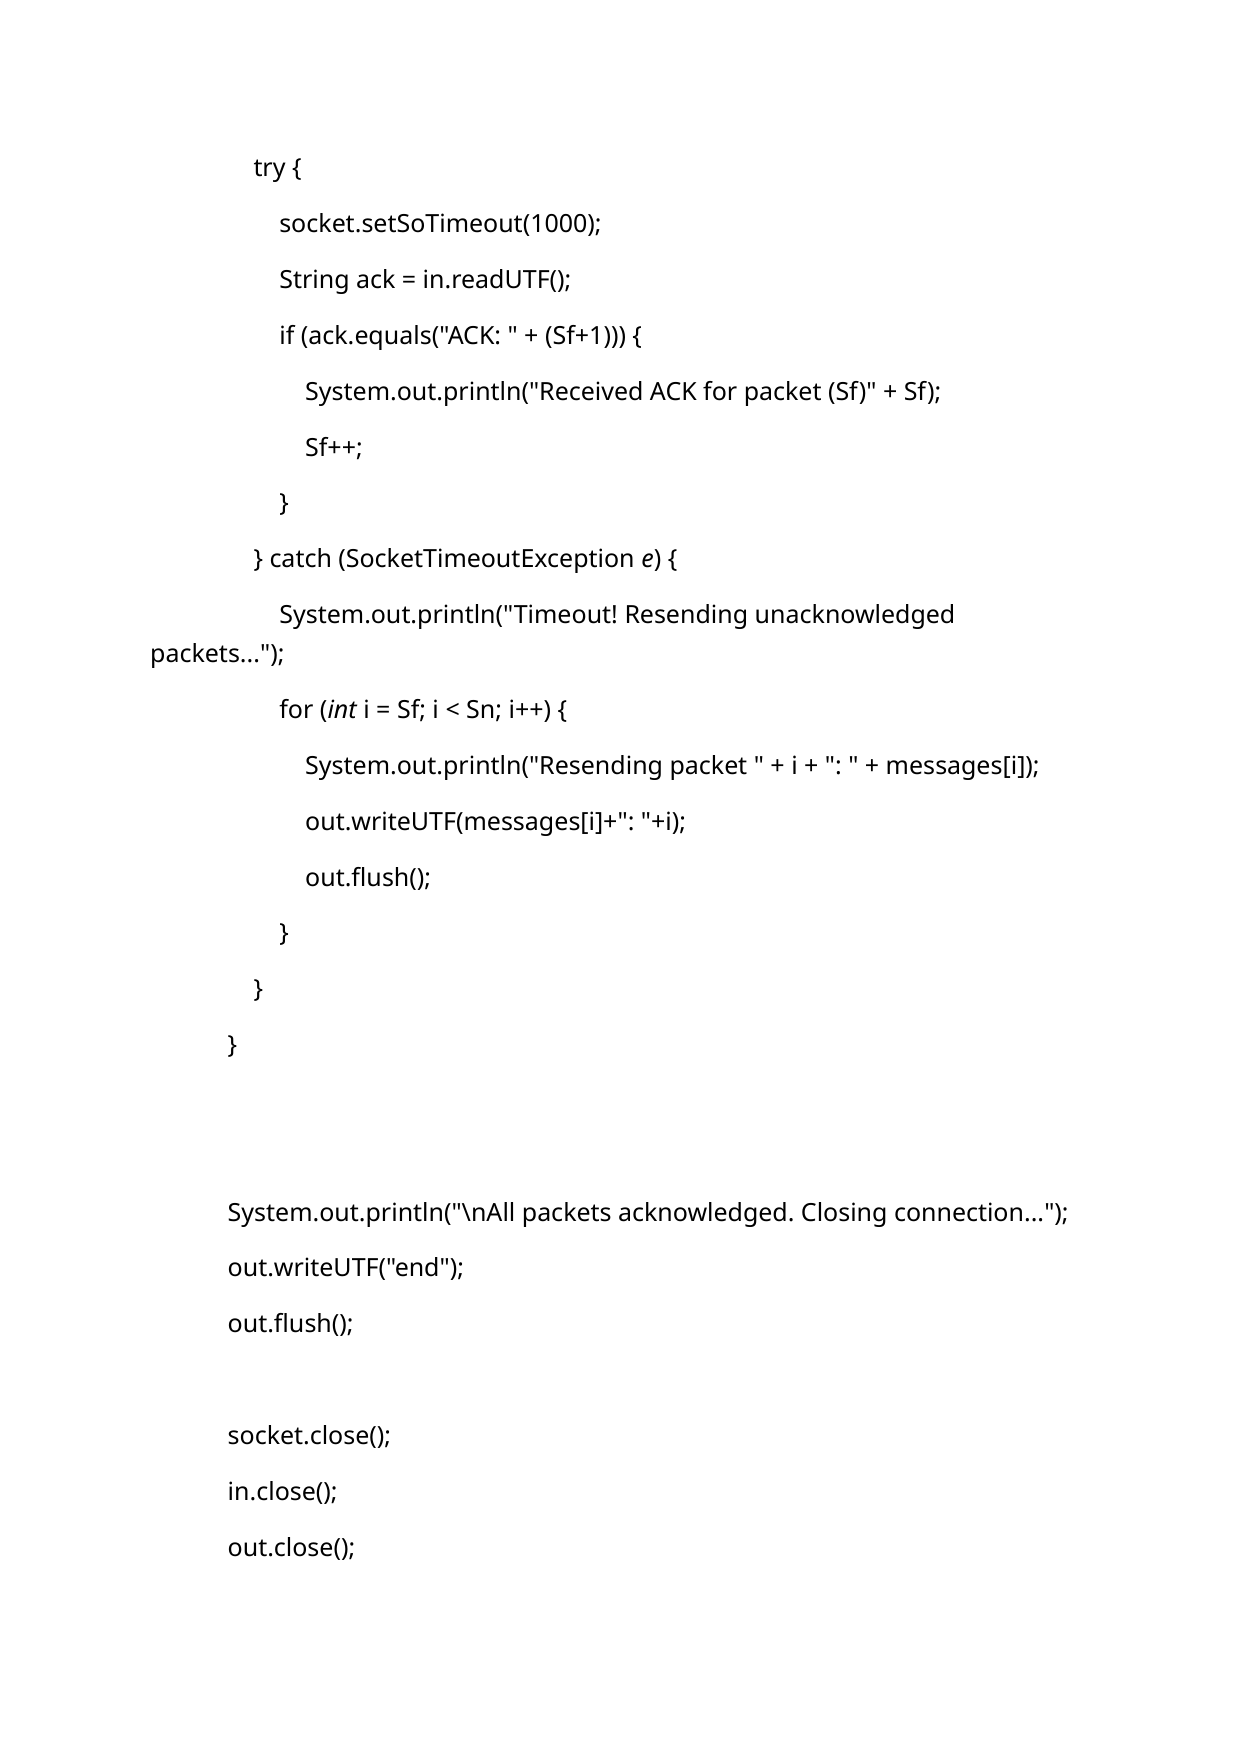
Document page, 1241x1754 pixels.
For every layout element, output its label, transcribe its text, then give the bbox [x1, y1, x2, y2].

text if (ack.equals("ACK: " + (Sf+1))) { [150, 317, 1090, 352]
text } [150, 485, 1090, 519]
text out.writeUTF("end"); [150, 1250, 1090, 1284]
text System.out.println("Received ACK for packet (Sf)" + Sf); [150, 373, 1090, 407]
text } [150, 1027, 1090, 1061]
text Sf++; [150, 429, 1090, 463]
text out.flush(); [150, 859, 1090, 893]
text socket.close(); [150, 1417, 1090, 1452]
text String ack = in.readUTF(); [150, 262, 1090, 296]
text out.writeUTF(messages[i]+": "+i); [150, 803, 1090, 837]
text System.out.println("Timeout! Resending unacknowledged packets..."); [150, 597, 1090, 670]
text socket.setSoTimeout(1000); [150, 206, 1090, 240]
text } [150, 971, 1090, 1005]
text in.close(); [150, 1473, 1090, 1507]
text } [150, 915, 1090, 949]
text try { [150, 150, 1090, 184]
text out.flush(); [150, 1306, 1090, 1340]
text out.close(); [150, 1529, 1090, 1563]
text System.out.println("Resending packet " + i + ": " + messages[i]); [150, 747, 1090, 782]
text } catch (SocketTimeoutException e) { [150, 541, 1090, 575]
text for (int i = Sf; i < Sn; i++) { [150, 692, 1090, 726]
text System.out.println("\nAll packets acknowledged. Closing connection..."); [150, 1194, 1090, 1228]
